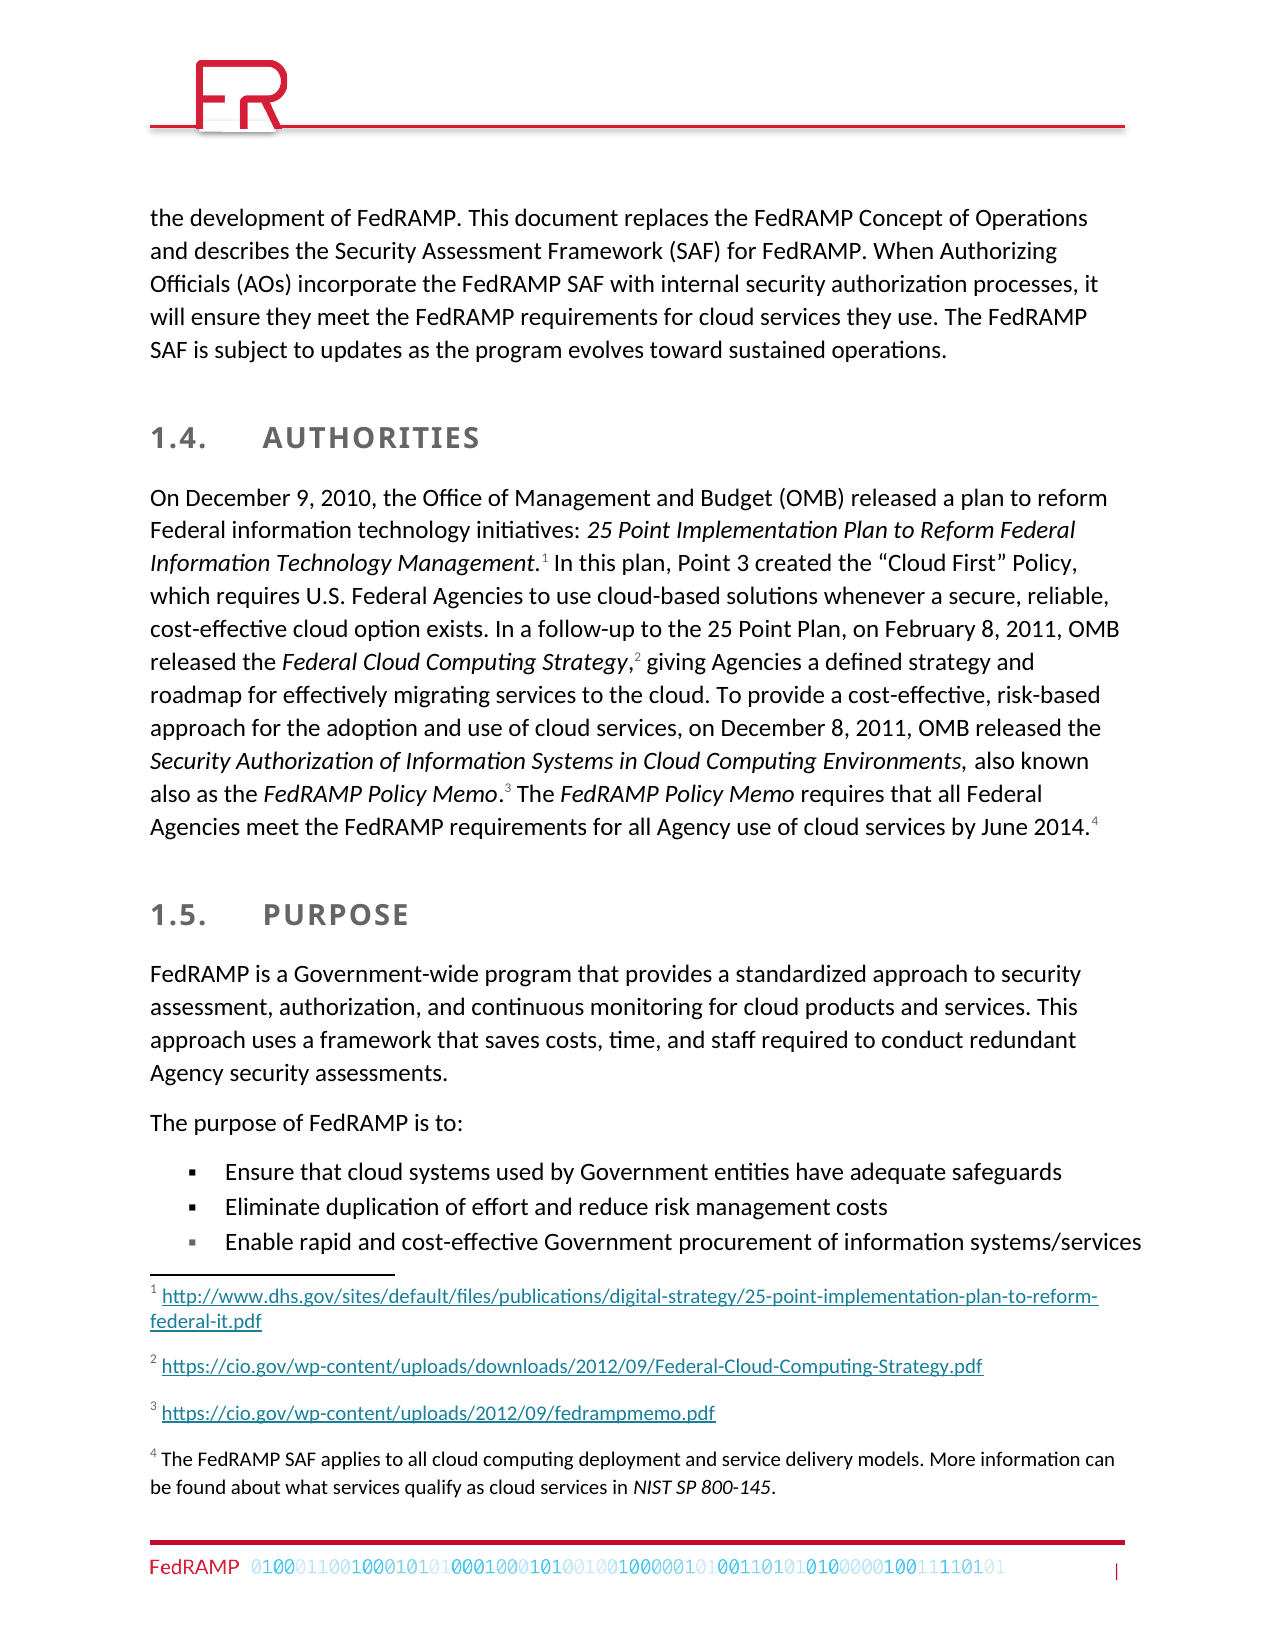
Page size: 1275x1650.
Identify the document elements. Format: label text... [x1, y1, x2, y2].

picture [150, 1557, 1005, 1583]
list Ensure that cloud systems used by Government entities have adequate safeguards [187, 1156, 1172, 1187]
subtitle Purpose [150, 894, 1125, 933]
list Eliminate duplication of effort and reduce risk management costs [187, 1191, 1172, 1222]
list Enable rapid and cost-effective Government procurement of information systems/services [187, 1226, 1172, 1257]
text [150, 202, 1125, 365]
text On December 9, 2010, the Office of Management and Budget (OMB) released a plan to reform Federal information technology initiatives: 25 Point Implementation Plan to Reform Federal Information Technology Management. In this plan, Point 3 created the “Cloud First” Policy, which requires U.S. Federal Agencies to use cloud-based solutions whenever a secure, reliable, cost-effective cloud option exists. In a follow-up to the 25 Point Plan, on February 8, 2011, OMB released the Federal Cloud Computing Strategy, giving Agencies a defined strategy and roadmap for effectively migrating services to the cloud. To provide a cost-effective, risk-based approach for the adoption and use of cloud services, on December 8, 2011, OMB released the Security Authorization of Information Systems in Cloud Computing Environments, also known also as the FedRAMP Policy Memo. The FedRAMP Policy Memo requires that all Federal Agencies meet the FedRAMP requirements for all Agency use of cloud services by June 2014. [150, 482, 1125, 841]
text The purpose of FedRAMP is to: [150, 1107, 1125, 1137]
text FedRAMP is a Government-wide program that provides a standardized approach to security assessment, authorization, and continuous monitoring for cloud products and services. This approach uses a framework that saves costs, time, and staff required to conduct redundant Agency security assessments. [150, 958, 1125, 1088]
picture [195, 60, 288, 129]
subtitle Authorities [150, 417, 1125, 457]
